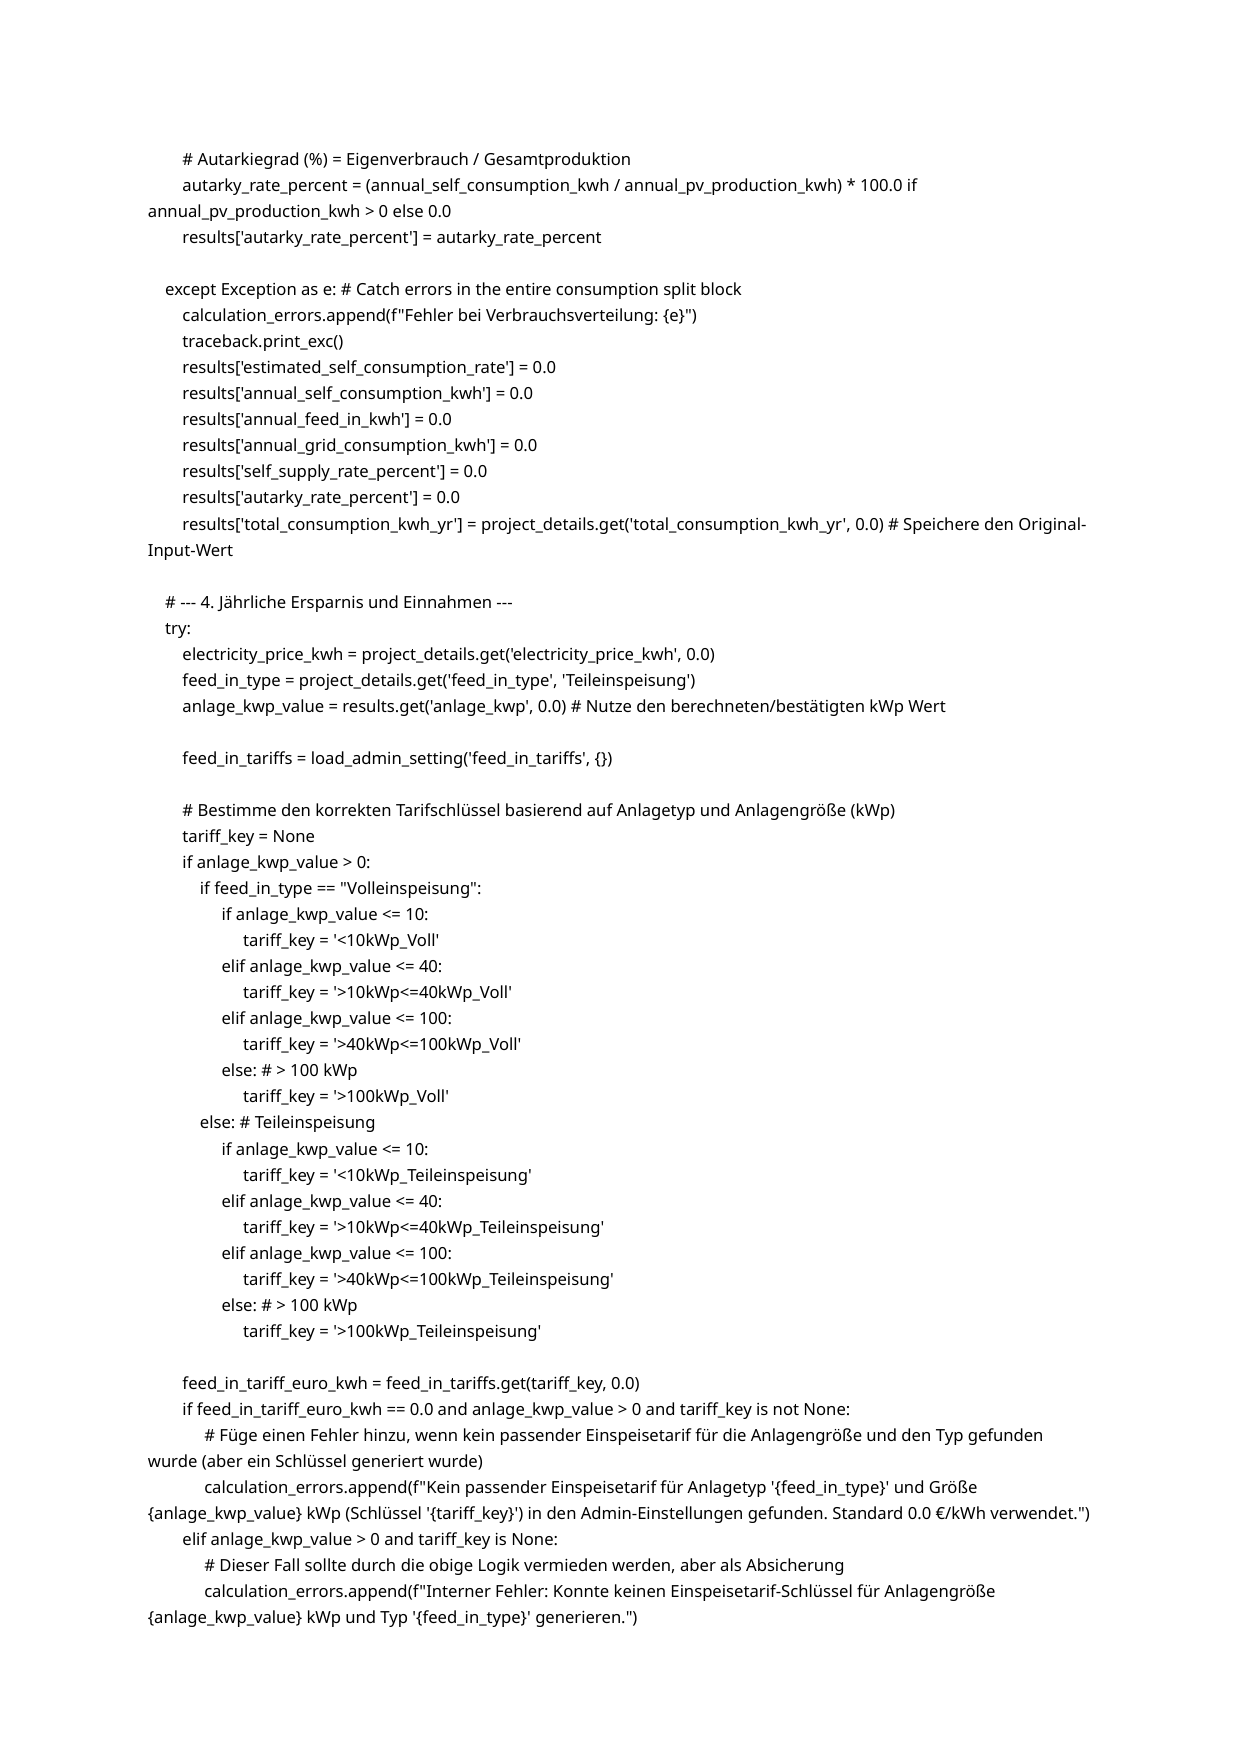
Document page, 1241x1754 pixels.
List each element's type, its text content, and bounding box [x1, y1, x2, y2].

text results['self_supply_rate_percent'] = 0.0 [148, 460, 1093, 483]
text elif anlage_kwp_value <= 100: [148, 1241, 1093, 1264]
text traceback.print_exc() [148, 330, 1093, 353]
text tariff_key = '<10kWp_Voll' [148, 929, 1093, 952]
text results['total_consumption_kwh_yr'] = project_details.get('total_consumption_kwh_yr', 0.0) # Speichere den Original-Input-Wert [148, 512, 1093, 561]
text # Dieser Fall sollte durch die obige Logik vermieden werden, aber als Absicherung [148, 1554, 1093, 1577]
text elif anlage_kwp_value <= 40: [148, 955, 1093, 978]
text tariff_key = '>10kWp<=40kWp_Teileinspeisung' [148, 1215, 1093, 1238]
text tariff_key = '>100kWp_Teileinspeisung' [148, 1319, 1093, 1342]
text calculation_errors.append(f"Kein passender Einspeisetarif für Anlagetyp '{feed_in_type}' und Größe {anlage_kwp_value} kWp (Schlüssel '{tariff_key}') in den Admin-Einstellungen gefunden. Standard 0.0 €/kWh verwendet.") [148, 1476, 1093, 1524]
text feed_in_tariffs = load_admin_setting('feed_in_tariffs', {}) [148, 747, 1093, 769]
text # --- 4. Jährliche Ersparnis und Einnahmen --- [148, 590, 1093, 613]
text if anlage_kwp_value <= 10: [148, 903, 1093, 926]
text tariff_key = '<10kWp_Teileinspeisung' [148, 1163, 1093, 1186]
text results['autarky_rate_percent'] = 0.0 [148, 486, 1093, 509]
text feed_in_tariff_euro_kwh = feed_in_tariffs.get(tariff_key, 0.0) [148, 1372, 1093, 1394]
text results['annual_self_consumption_kwh'] = 0.0 [148, 382, 1093, 405]
text feed_in_type = project_details.get('feed_in_type', 'Teileinspeisung') [148, 668, 1093, 691]
text autarky_rate_percent = (annual_self_consumption_kwh / annual_pv_production_kwh) * 100.0 if annual_pv_production_kwh > 0 else 0.0 [148, 174, 1093, 222]
text if anlage_kwp_value <= 10: [148, 1137, 1093, 1160]
text results['autarky_rate_percent'] = autarky_rate_percent [148, 226, 1093, 248]
text calculation_errors.append(f"Interner Fehler: Konnte keinen Einspeisetarif-Schlüssel für Anlagengröße {anlage_kwp_value} kWp und Typ '{feed_in_type}' generieren.") [148, 1580, 1093, 1629]
text anlage_kwp_value = results.get('anlage_kwp', 0.0) # Nutze den berechneten/bestätigten kWp Wert [148, 694, 1093, 717]
text tariff_key = '>100kWp_Voll' [148, 1085, 1093, 1108]
text else: # > 100 kWp [148, 1059, 1093, 1082]
text results['estimated_self_consumption_rate'] = 0.0 [148, 356, 1093, 379]
text # Autarkiegrad (%) = Eigenverbrauch / Gesamtproduktion [148, 148, 1093, 170]
text results['annual_grid_consumption_kwh'] = 0.0 [148, 434, 1093, 457]
text elif anlage_kwp_value <= 100: [148, 1007, 1093, 1030]
text try: [148, 616, 1093, 639]
text if feed_in_type == "Volleinspeisung": [148, 877, 1093, 899]
text elif anlage_kwp_value <= 40: [148, 1189, 1093, 1212]
text if feed_in_tariff_euro_kwh == 0.0 and anlage_kwp_value > 0 and tariff_key is not None: [148, 1398, 1093, 1420]
text tariff_key = None [148, 825, 1093, 847]
text electricity_price_kwh = project_details.get('electricity_price_kwh', 0.0) [148, 642, 1093, 665]
text except Exception as e: # Catch errors in the entire consumption split block [148, 278, 1093, 301]
text tariff_key = '>10kWp<=40kWp_Voll' [148, 981, 1093, 1004]
text # Bestimme den korrekten Tarifschlüssel basierend auf Anlagetyp und Anlagengröße (kWp) [148, 799, 1093, 821]
text else: # > 100 kWp [148, 1293, 1093, 1316]
text else: # Teileinspeisung [148, 1111, 1093, 1134]
text # Füge einen Fehler hinzu, wenn kein passender Einspeisetarif für die Anlagengröße und den Typ gefunden wurde (aber ein Schlüssel generiert wurde) [148, 1424, 1093, 1472]
text tariff_key = '>40kWp<=100kWp_Voll' [148, 1033, 1093, 1056]
text results['annual_feed_in_kwh'] = 0.0 [148, 408, 1093, 431]
text calculation_errors.append(f"Fehler bei Verbrauchsverteilung: {e}") [148, 304, 1093, 327]
text elif anlage_kwp_value > 0 and tariff_key is None: [148, 1528, 1093, 1551]
text tariff_key = '>40kWp<=100kWp_Teileinspeisung' [148, 1267, 1093, 1290]
text if anlage_kwp_value > 0: [148, 851, 1093, 873]
